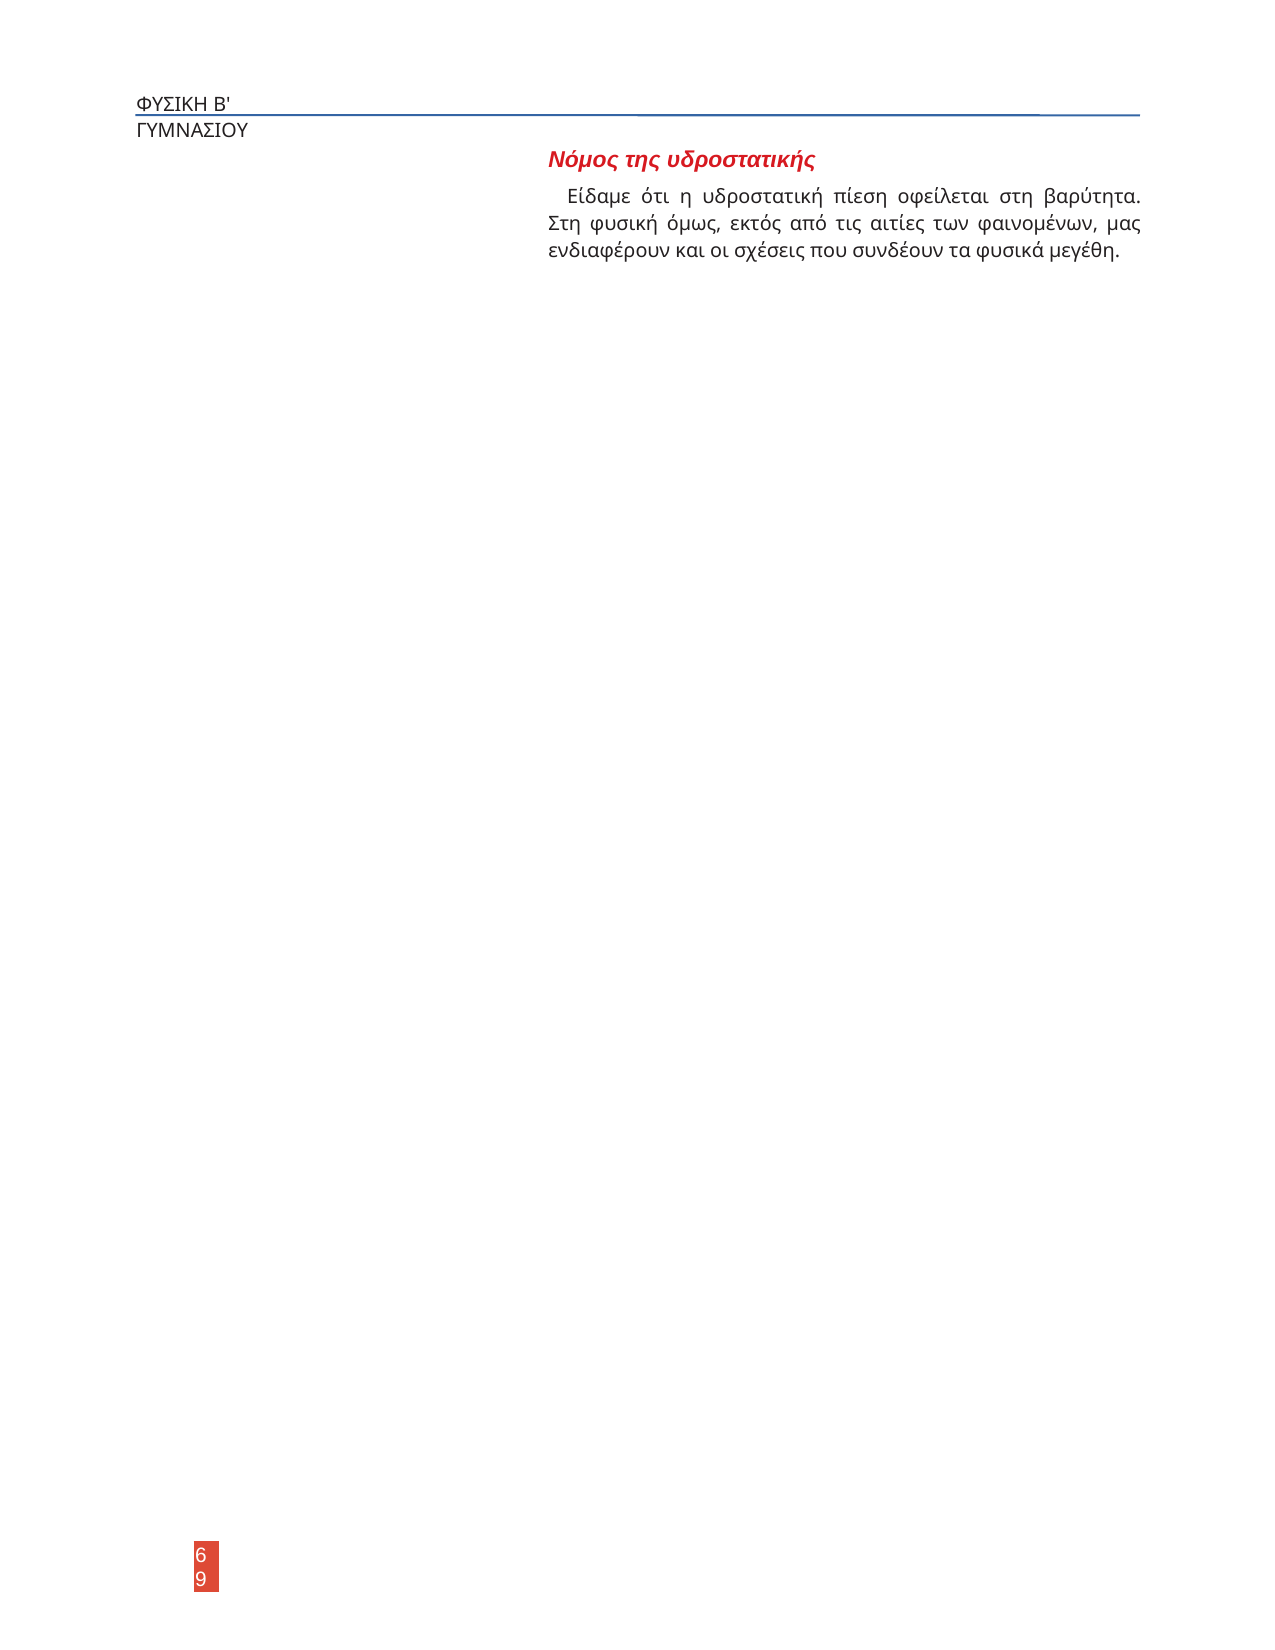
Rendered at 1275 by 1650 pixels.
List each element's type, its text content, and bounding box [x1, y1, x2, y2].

text Είδαμε ότι η υδροστατική πίεση οφείλεται στη βαρύτητα. Στη φυσική όμως, εκτός από τις αιτίες των φαινομένων, μας ενδιαφέρουν και οι σχέσεις που συνδέουν τα φυσικά μεγέθη. [548, 183, 1142, 263]
subtitle Νόμος της υδροστατικής [548, 146, 1142, 172]
